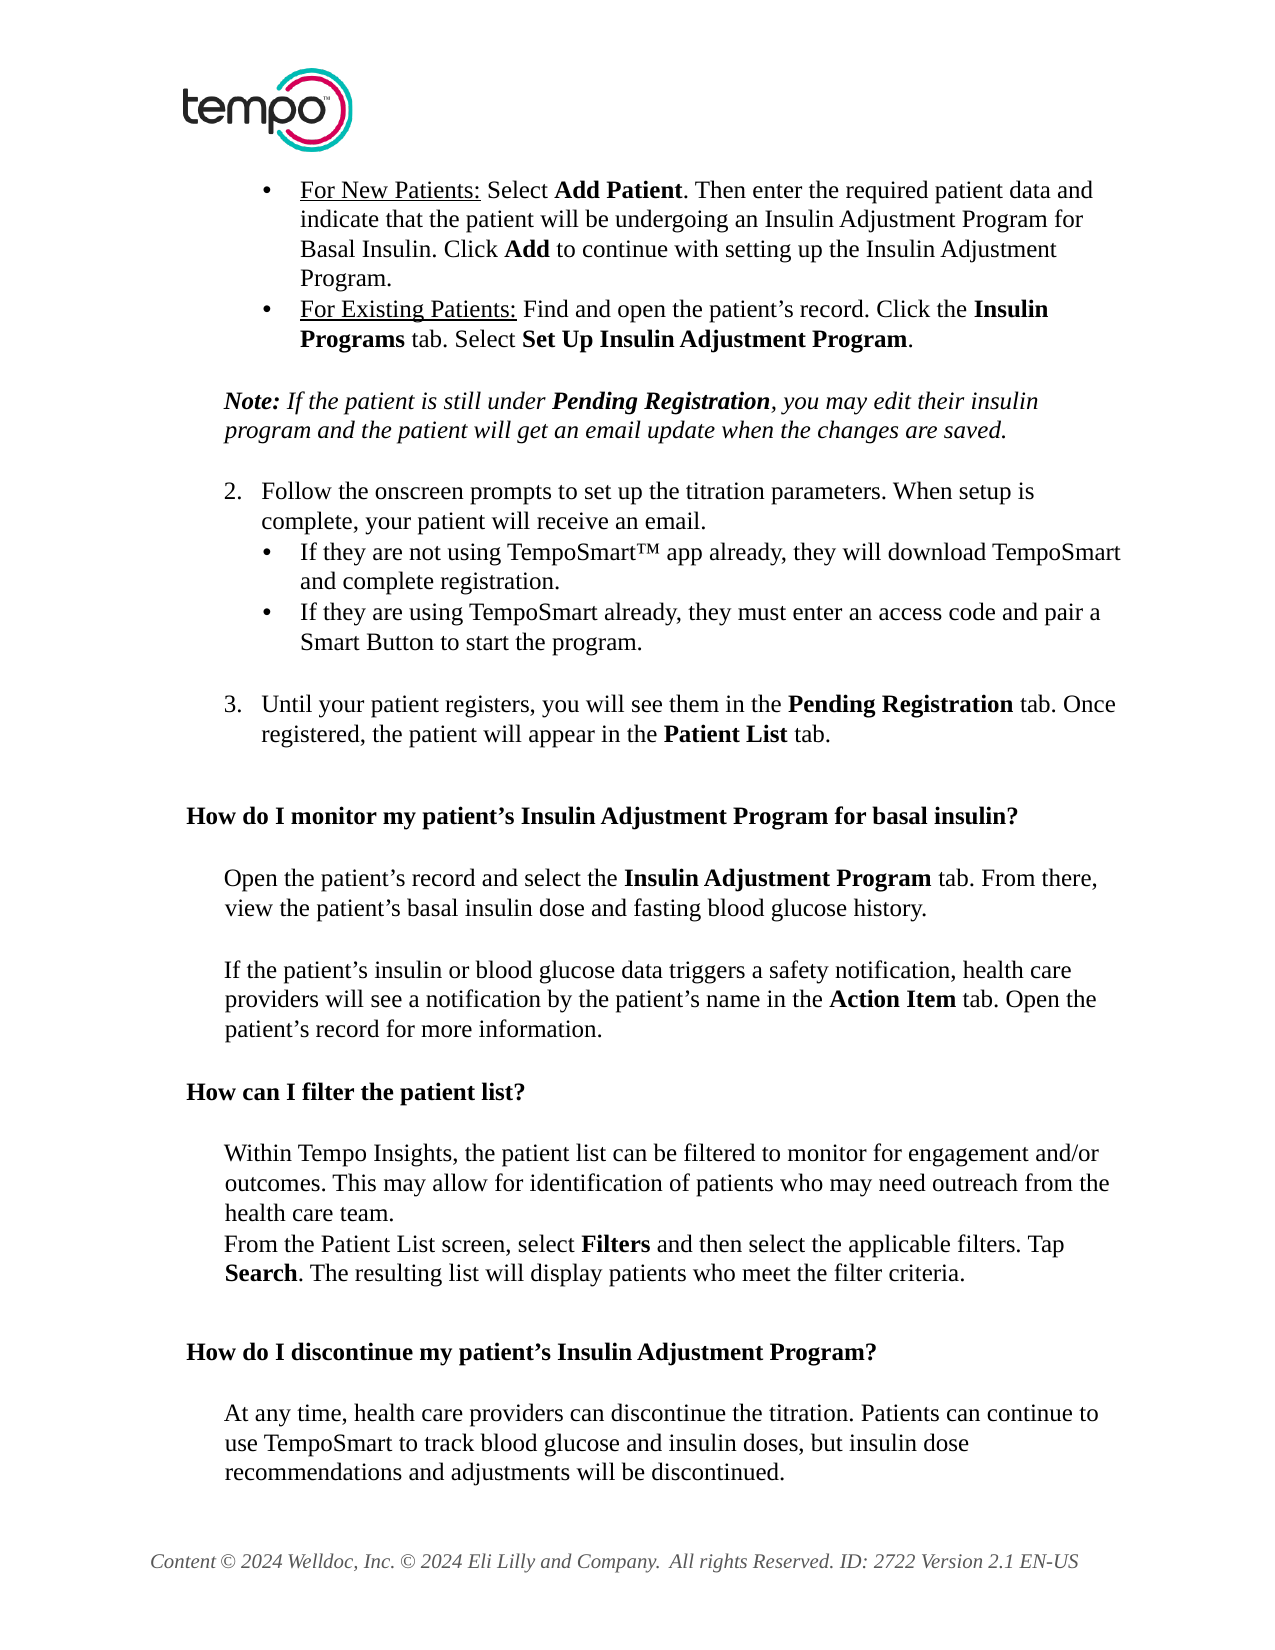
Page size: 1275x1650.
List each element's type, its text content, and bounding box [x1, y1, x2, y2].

list Until your patient registers, you will see them in the Pending Registration tab. Once registered, the patient will appear in the Patient List tab. [223, 689, 1124, 747]
text If the patient’s insulin or blood glucose data triggers a safety notification, health care providers will see a notification by the patient’s name in the Action Item tab. Open the patient’s record for more information. [223, 955, 1124, 1043]
text Open the patient’s record and select the Insulin Adjustment Program tab. From there, view the patient’s basal insulin dose and fasting blood glucose history. [223, 863, 1124, 921]
text From the Patient List screen, select Filters and then select the applicable filters. Tap Search. The resulting list will display patients who meet the filter criteria. [223, 1229, 1124, 1287]
list If they are using TempoSmart already, they must enter an access code and pair a Smart Button to start the program. [262, 597, 1124, 656]
list For New Patients: Select Add Patient. Then enter the required patient data and indicate that the patient will be undergoing an Insulin Adjustment Program for Basal Insulin. Click Add to continue with setting up the Insulin Adjustment Program. [262, 174, 1124, 292]
text How can I filter the patient list? [186, 1077, 1124, 1106]
text Within Tempo Insights, the patient list can be filtered to monitor for engagement and/or outcomes. This may allow for identification of patients who may need outreach from the health care team. [223, 1138, 1124, 1226]
text How do I discontinue my patient’s Insulin Adjustment Program? [186, 1337, 1124, 1365]
list Follow the onscreen prompts to set up the titration parameters. When setup is complete, your patient will receive an email. [223, 476, 1124, 534]
text At any time, health care providers can discontinue the titration. Patients can continue to use TempoSmart to track blood glucose and insulin doses, but insulin dose recommendations and adjustments will be discontinued. [223, 1398, 1124, 1486]
text How do I monitor my patient’s Insulin Adjustment Program for basal insulin? [186, 801, 1124, 830]
list If they are not using TempoSmart™ app already, they will download TempoSmart and complete registration. [262, 537, 1124, 595]
text Note: If the patient is still under Pending Registration, you may edit their insulin program and the patient will get an email update when the changes are saved. [223, 386, 1124, 444]
picture [183, 67, 353, 152]
list For Existing Patients: Find and open the patient’s record. Click the Insulin Programs tab. Select Set Up Insulin Adjustment Program. [262, 294, 1124, 353]
